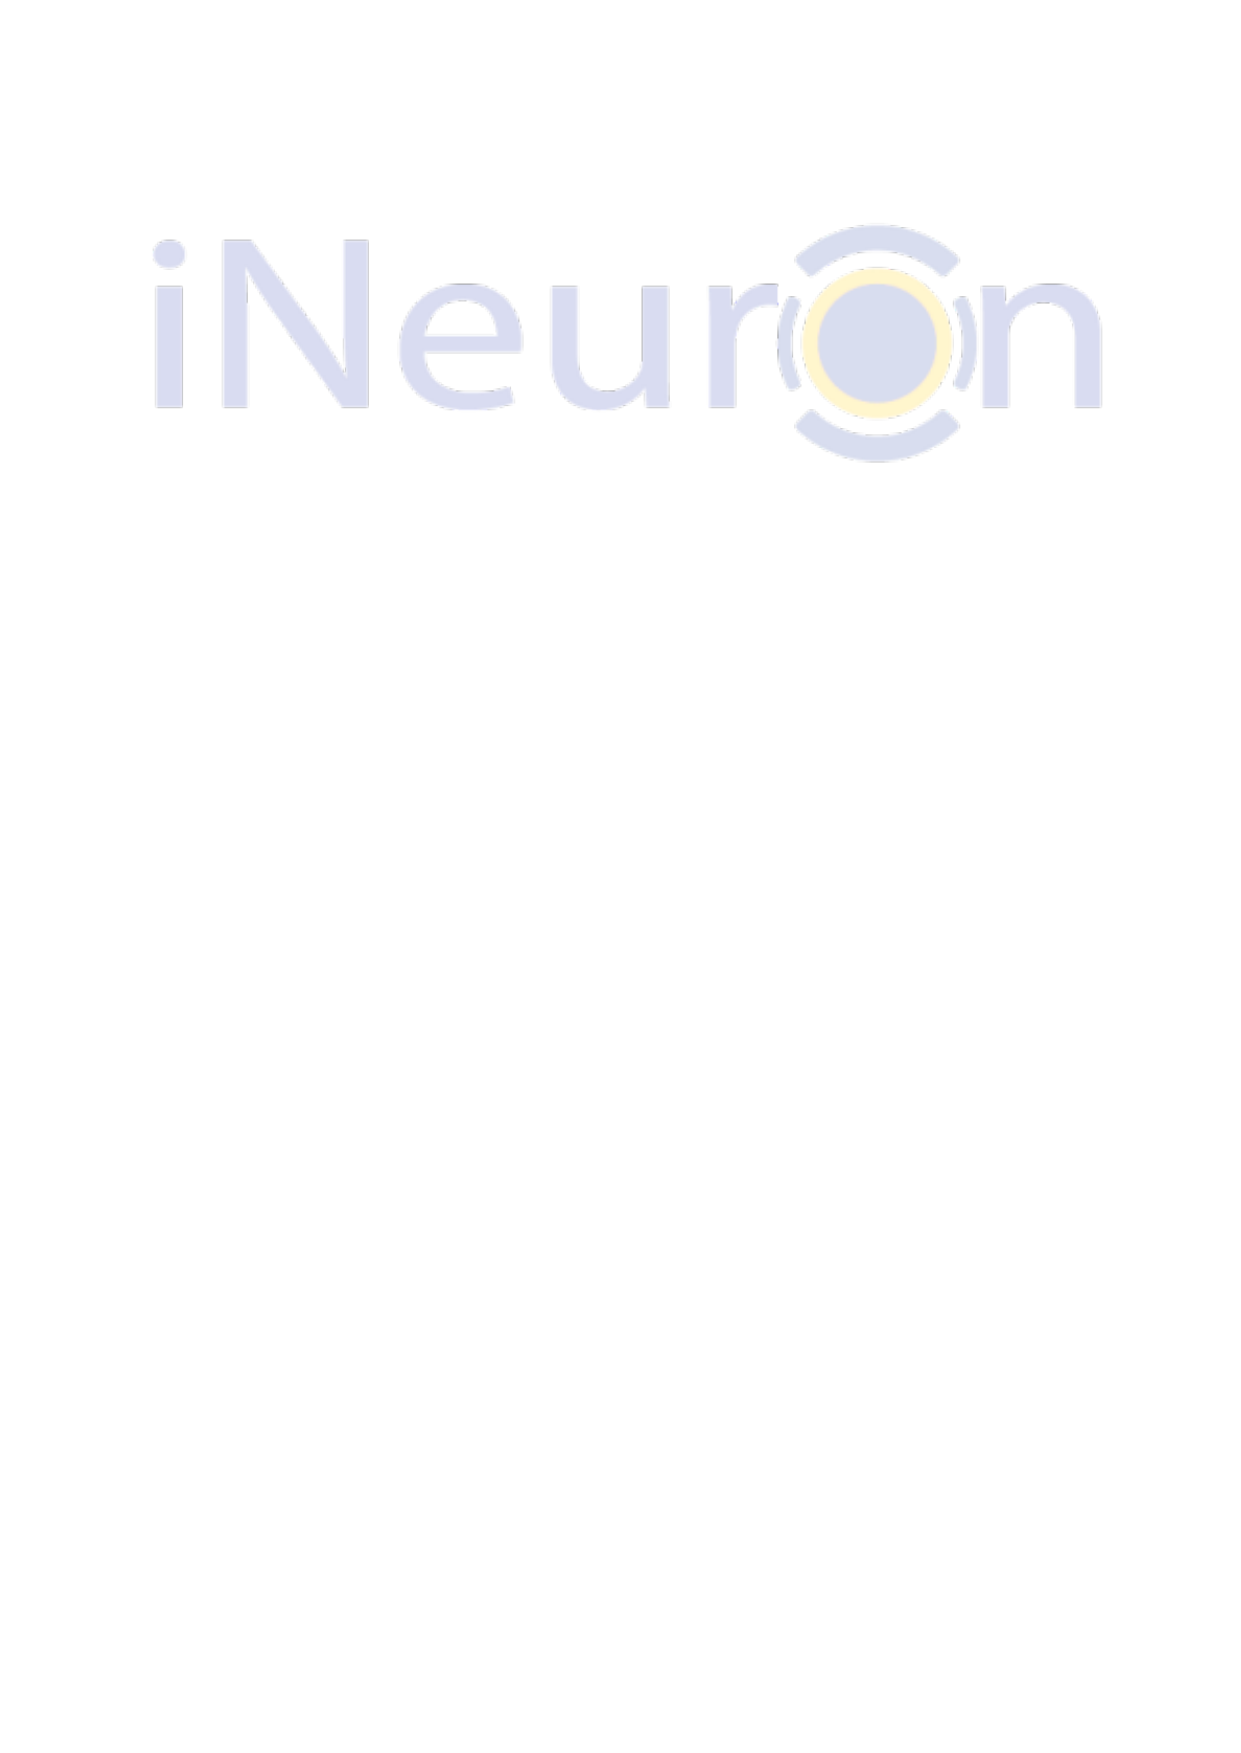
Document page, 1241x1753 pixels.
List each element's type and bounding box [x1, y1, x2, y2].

picture [135, 203, 1119, 471]
